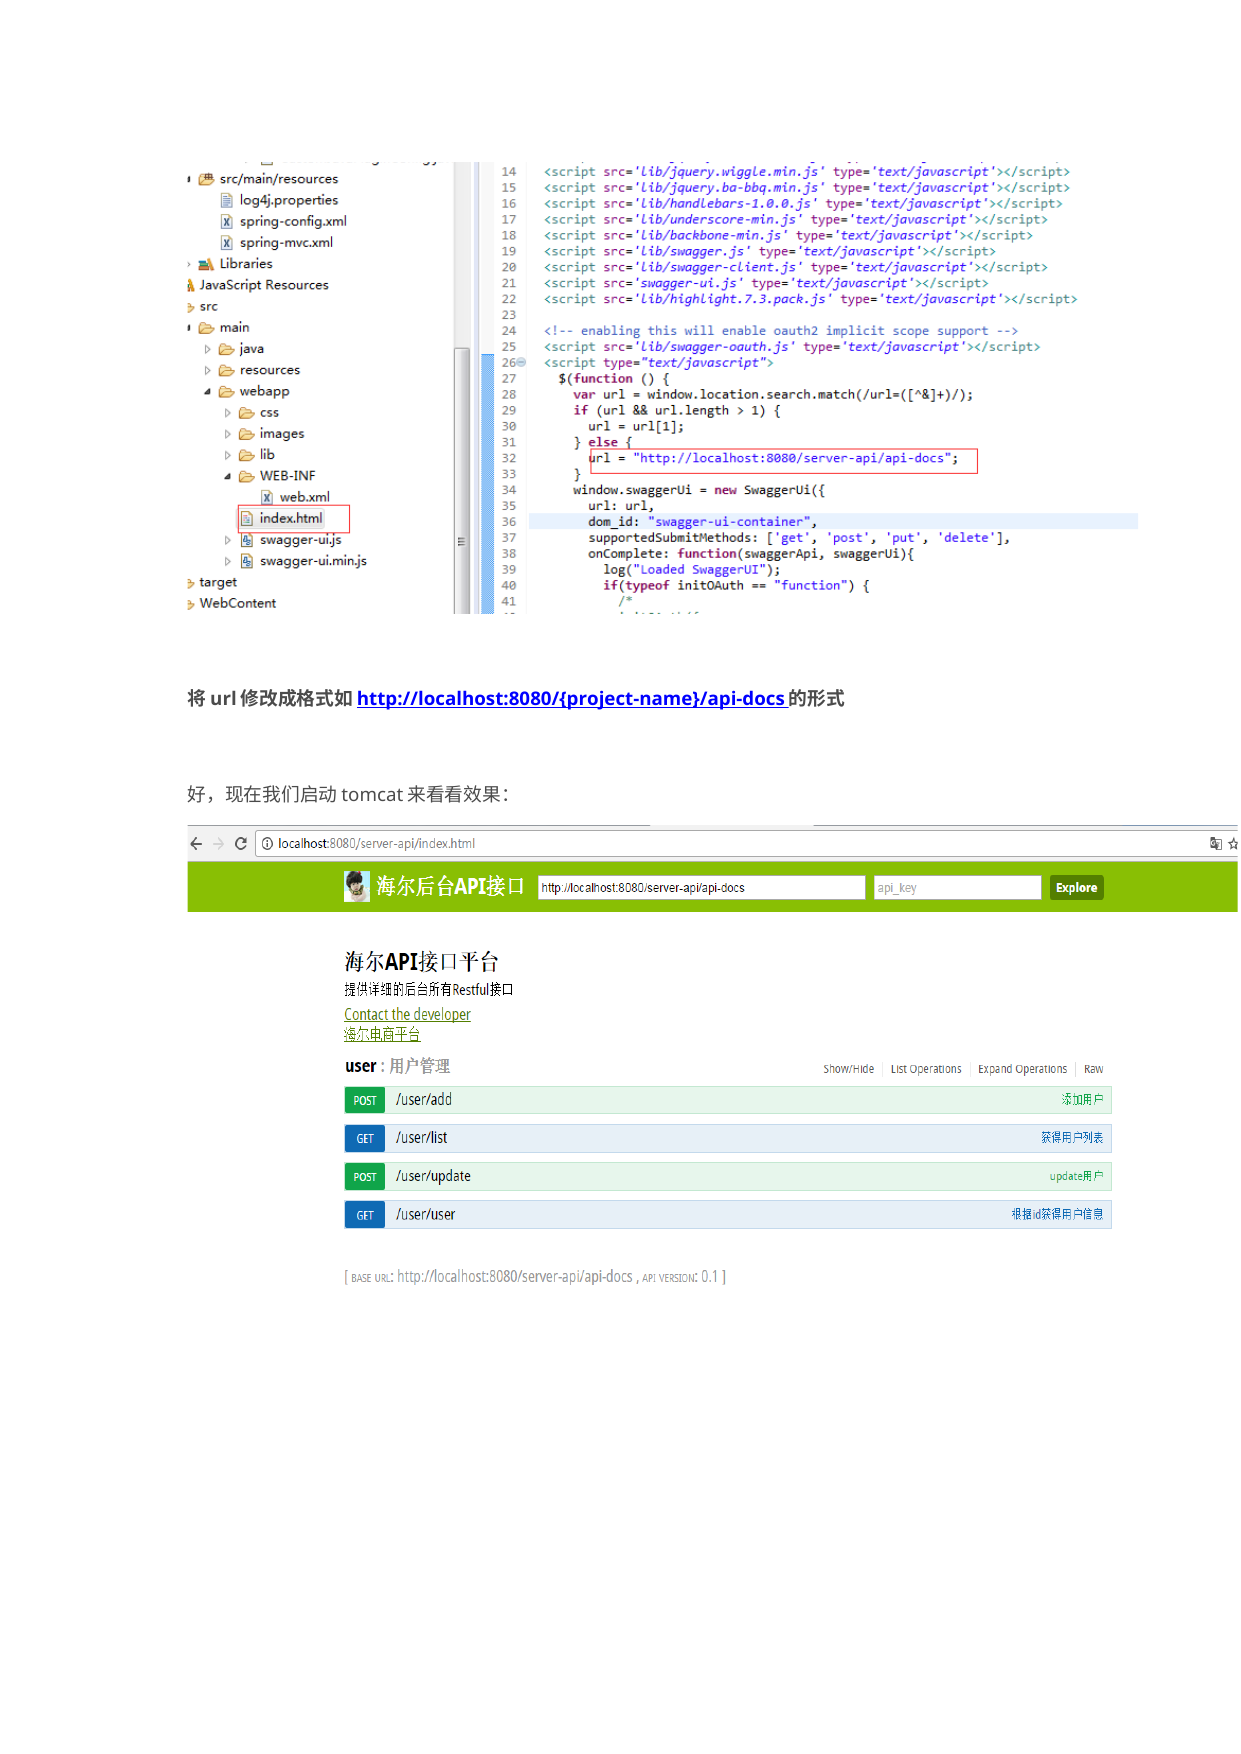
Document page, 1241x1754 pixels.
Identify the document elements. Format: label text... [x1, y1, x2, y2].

picture [187, 162, 1139, 614]
text 好，现在我们启动tomcat来看看效果： [187, 777, 1053, 809]
picture [187, 825, 1238, 1438]
text 将url修改成格式如http://localhost:8080/{project-name}/api-docs的形式 [187, 681, 1053, 713]
